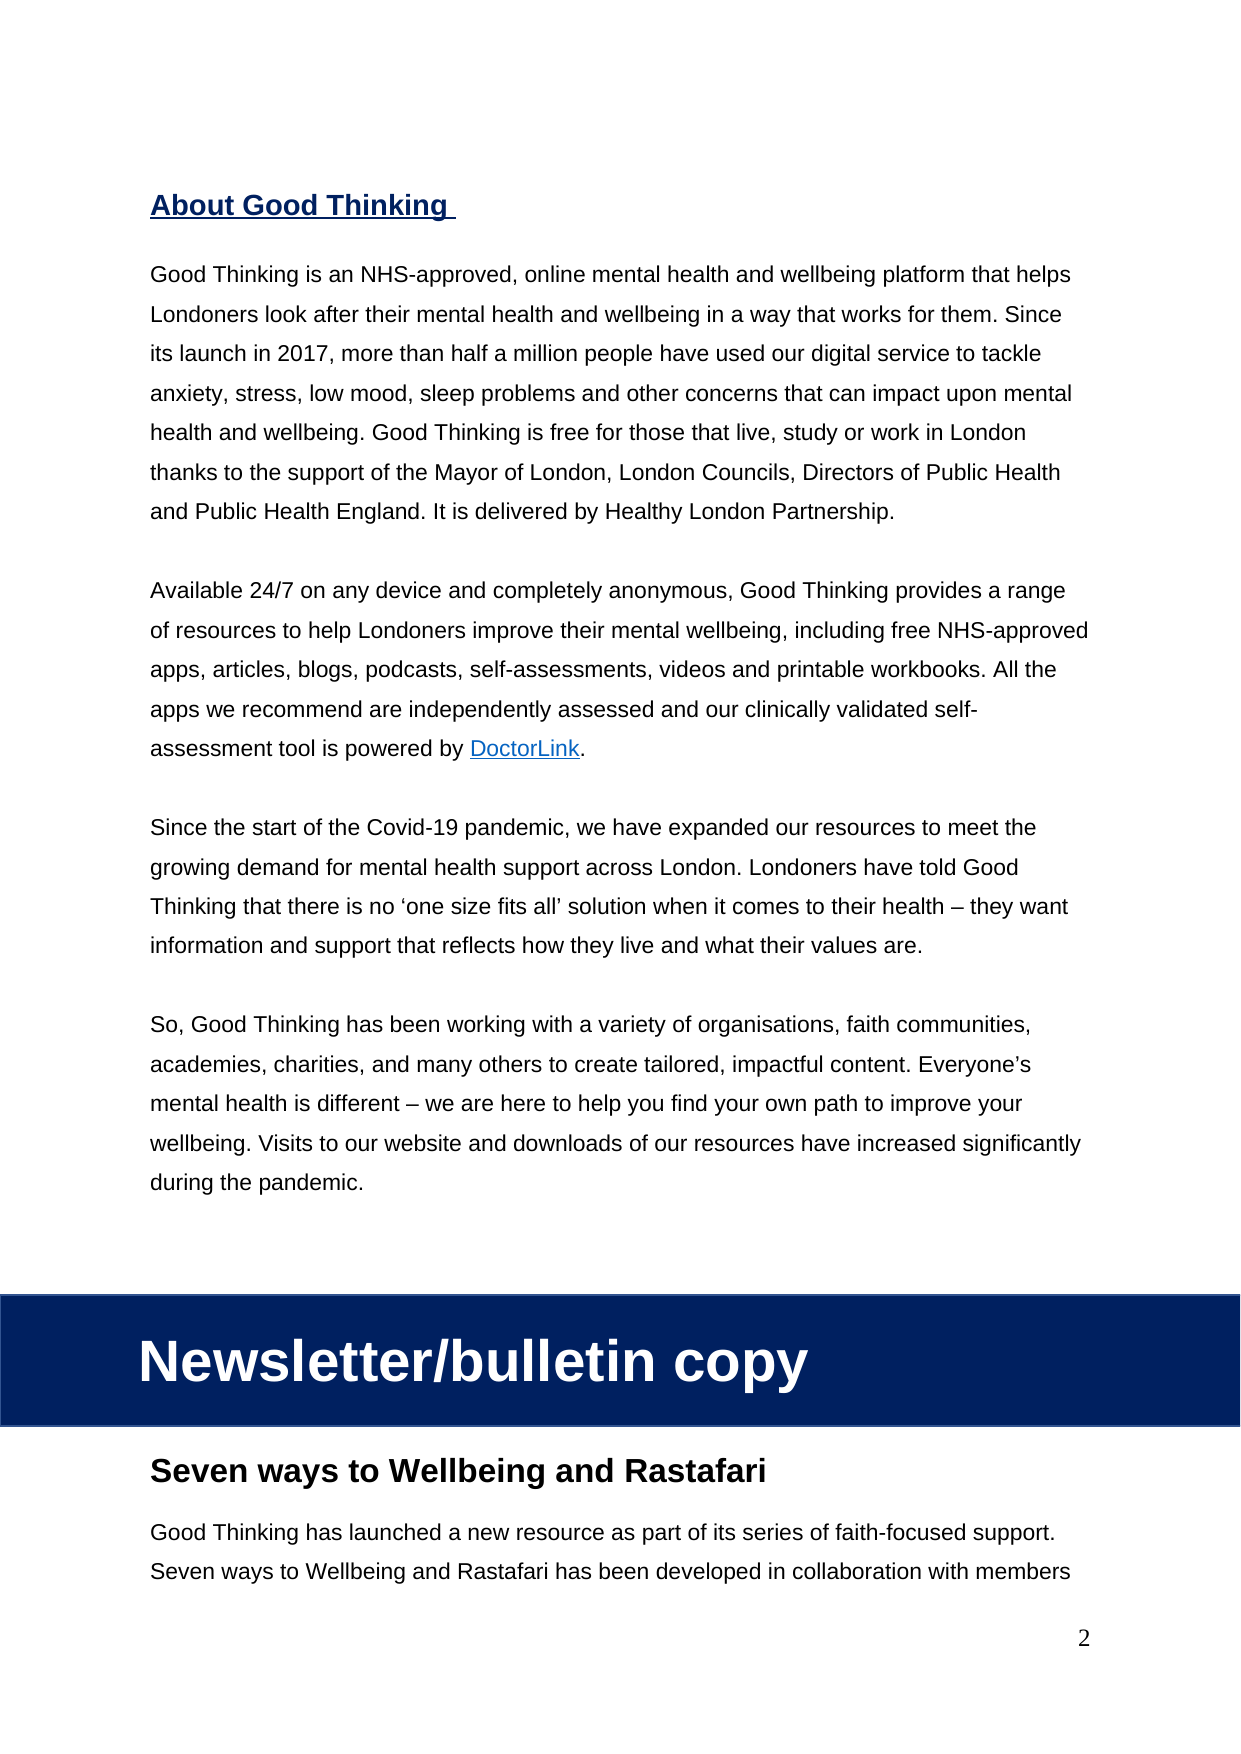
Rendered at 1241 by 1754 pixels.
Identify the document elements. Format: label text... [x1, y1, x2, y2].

text Available 24/7 on any device and completely anonymous, Good Thinking provides a range of resources to help Londoners improve their mental wellbeing, including free NHS-approved apps, articles, blogs, podcasts, self-assessments, videos and printable workbooks. All the apps we recommend are independently assessed and our clinically validated self-assessment tool is powered by DoctorLink. [150, 577, 1090, 761]
text Seven ways to Wellbeing and Rastafari [150, 1451, 1090, 1490]
text So, Good Thinking has been working with a variety of organisations, faith communities, academies, charities, and many others to create tailored, impactful content. Everyone’s mental health is different – we are here to help you find your own path to improve your wellbeing. Visits to our website and downloads of our resources have increased significantly during the pandemic. [150, 1011, 1090, 1196]
subtitle About Good Thinking [150, 188, 1090, 222]
text Good Thinking is an NHS-approved, online mental health and wellbeing platform that helps Londoners look after their mental health and wellbeing in a way that works for them. Since its launch in 2017, more than half a million people have used our digital service to tackle anxiety, stress, low mood, sleep problems and other concerns that can impact upon mental health and wellbeing. Good Thinking is free for those that live, study or work in London thanks to the support of the Mayor of London, London Councils, Directors of Public Health and Public Health England. It is delivered by Healthy London Partnership. [150, 261, 1090, 524]
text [150, 1518, 1090, 1584]
text Since the start of the Covid-19 pandemic, we have expanded our resources to meet the growing demand for mental health support across London. Londoners have told Good Thinking that there is no ‘one size fits all’ solution when it comes to their health – they want information and support that reflects how they live and what their values are. [150, 814, 1090, 959]
